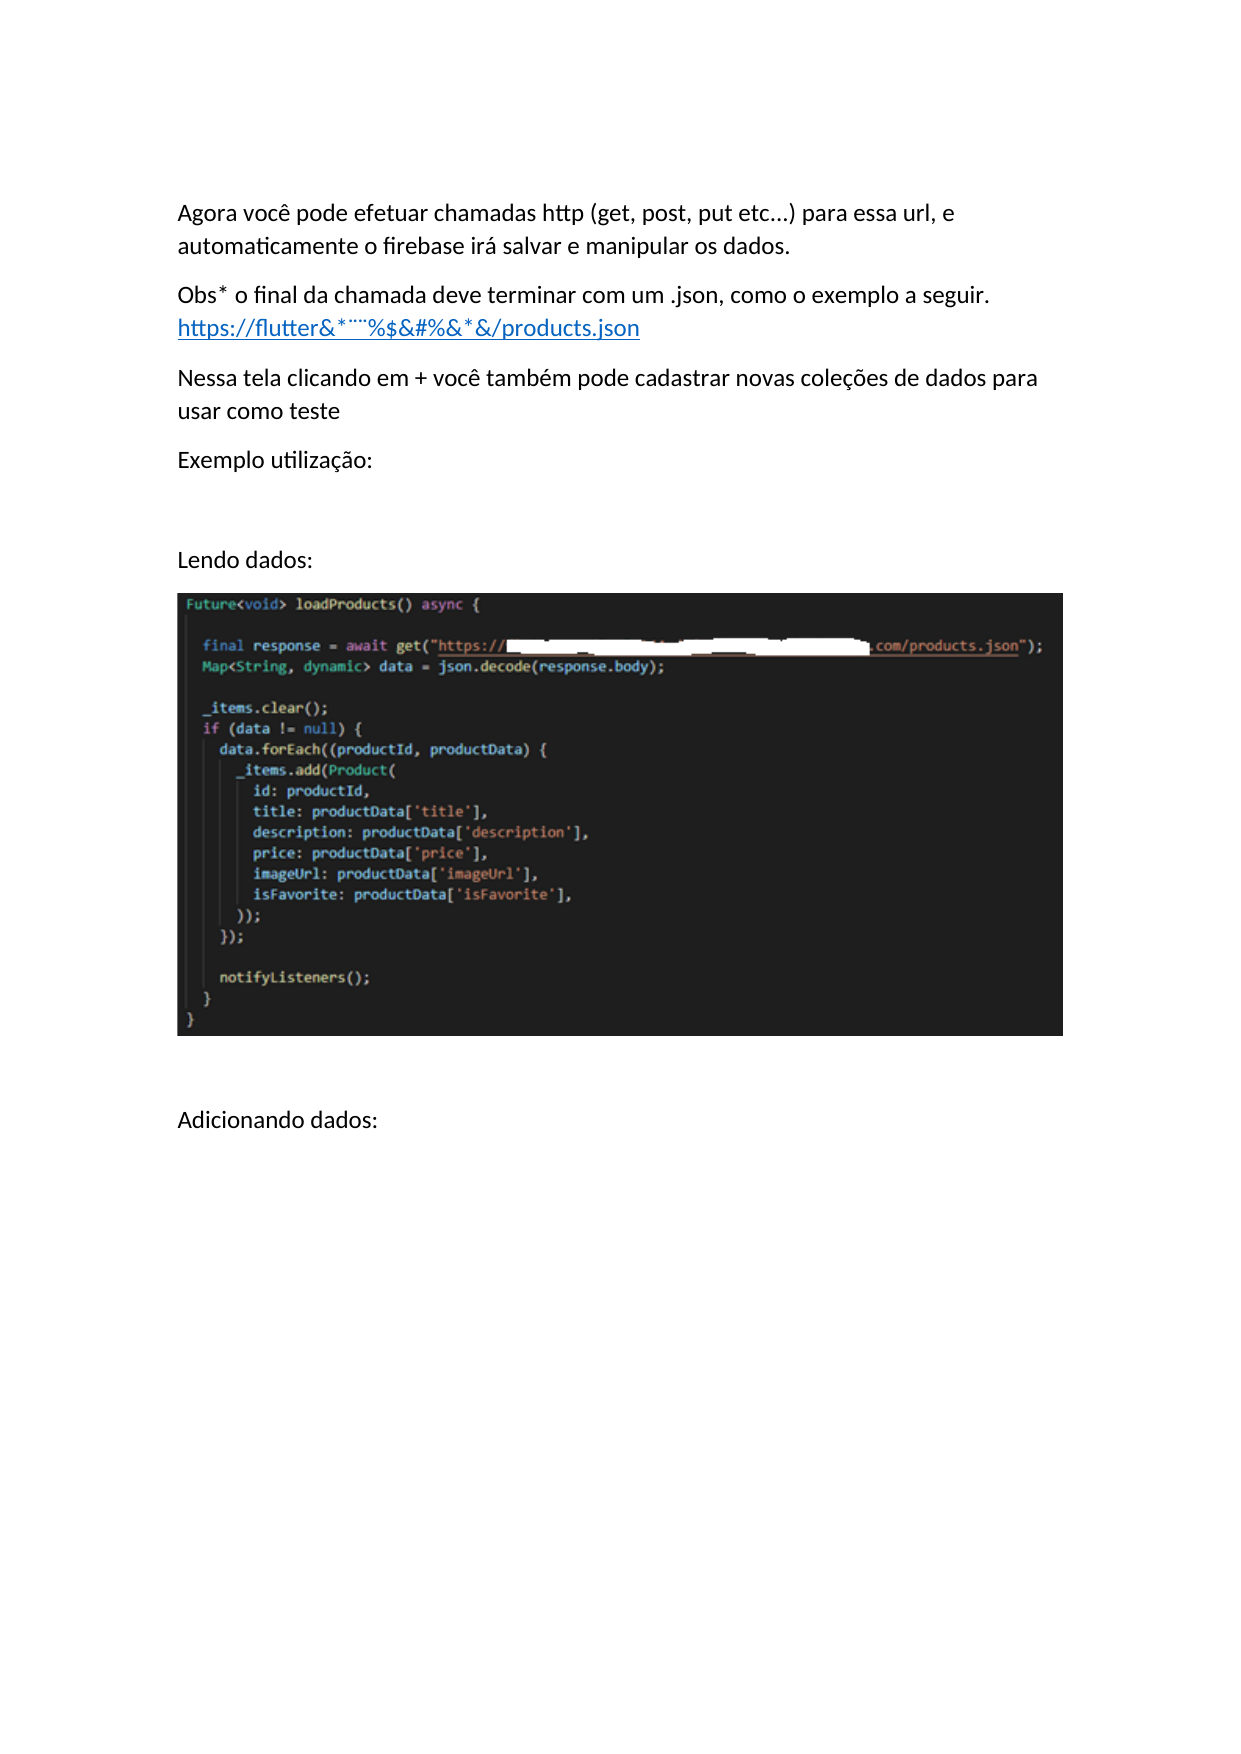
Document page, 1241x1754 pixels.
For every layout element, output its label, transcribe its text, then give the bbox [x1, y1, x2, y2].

text Exemplo utilização: [177, 445, 1063, 475]
text Obs* o final da chamada deve terminar com um .json, como o exemplo a seguir. https://flutter&*¨¨%$&#%&*&/products.json [177, 280, 1063, 343]
text Adicionando dados: [177, 1104, 1063, 1134]
picture [177, 593, 1063, 1036]
text Nessa tela clicando em + você também pode cadastrar novas coleções de dados para usar como teste [177, 362, 1063, 426]
text Agora você pode efetuar chamadas http (get, post, put etc...) para essa url, e automaticamente o firebase irá salvar e manipular os dados. [177, 197, 1063, 261]
text Lendo dados: [177, 544, 1063, 574]
